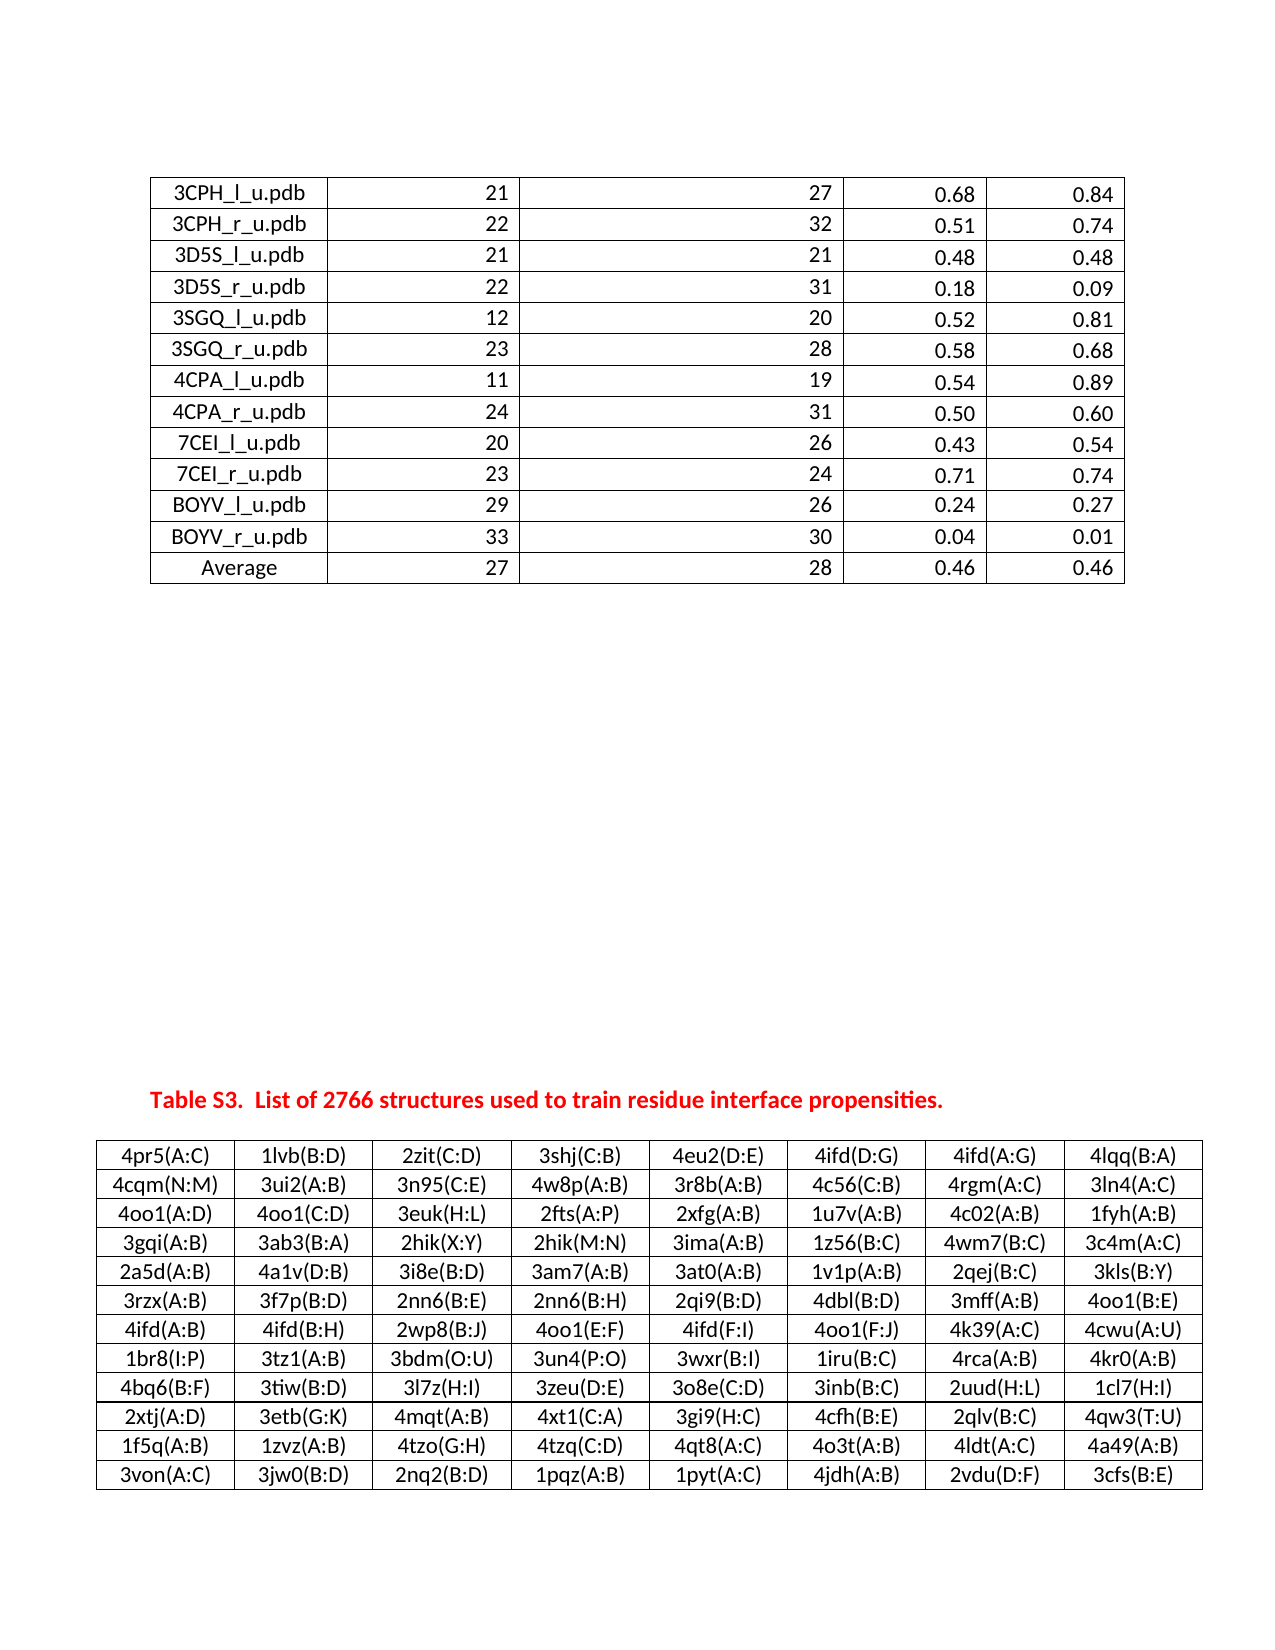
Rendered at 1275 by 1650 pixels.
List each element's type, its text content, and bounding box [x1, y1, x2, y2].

table_cell 1iru(B:C) [788, 1344, 925, 1372]
table_cell 4k39(A:C) [926, 1315, 1064, 1343]
table_cell 3r8b(A:B) [650, 1170, 787, 1198]
table_cell 1pqz(A:B) [512, 1461, 649, 1488]
table_cell 0.74 [987, 209, 1124, 239]
table_cell 3mff(A:B) [926, 1286, 1064, 1314]
table_cell 3von(A:C) [97, 1461, 234, 1488]
table_cell 4oo1(F:J) [788, 1315, 925, 1343]
table_cell 28 [520, 553, 843, 583]
table_cell 3cfs(B:E) [1065, 1461, 1202, 1488]
table_cell 2nn6(B:H) [512, 1286, 649, 1314]
table_cell 2nn6(B:E) [373, 1286, 511, 1314]
table_header 1lvb(B:D) [235, 1141, 372, 1169]
table_cell 3c4m(A:C) [1065, 1228, 1202, 1256]
table_cell 4tzo(G:H) [373, 1431, 511, 1459]
table_cell 29 [328, 491, 519, 521]
table_cell 3SGQ_r_u.pdb [151, 334, 327, 364]
table_cell 2nq2(B:D) [373, 1461, 511, 1488]
table_cell 3CPH_l_u.pdb [151, 178, 327, 208]
table_cell 12 [328, 303, 519, 333]
table_cell 32 [520, 209, 843, 239]
table_cell 23 [328, 334, 519, 364]
table_cell BOYV_l_u.pdb [151, 491, 327, 521]
table_cell 3ln4(A:C) [1065, 1170, 1202, 1198]
table_cell 3o8e(C:D) [650, 1373, 787, 1401]
table_cell 0.60 [987, 397, 1124, 427]
table_cell 26 [520, 491, 843, 521]
table_cell 3tiw(B:D) [235, 1373, 372, 1401]
table_cell 1v1p(A:B) [788, 1257, 925, 1285]
table_cell 19 [520, 366, 843, 396]
table_cell 4oo1(E:F) [512, 1315, 649, 1343]
table_cell 3ima(A:B) [650, 1228, 787, 1256]
table_cell 21 [520, 241, 843, 271]
table_cell 4wm7(B:C) [926, 1228, 1064, 1256]
table_cell 0.27 [987, 491, 1124, 521]
table_cell 0.68 [987, 334, 1124, 364]
table_cell 4qw3(T:U) [1065, 1403, 1202, 1430]
table_cell 20 [328, 428, 519, 458]
table_cell 0.81 [987, 303, 1124, 333]
table_cell 4CPA_r_u.pdb [151, 397, 327, 427]
table_cell 0.50 [844, 397, 986, 427]
table_cell 3jw0(B:D) [235, 1461, 372, 1488]
table_cell 24 [328, 397, 519, 427]
table_cell 0.48 [987, 241, 1124, 271]
table_cell 2hik(X:Y) [373, 1228, 511, 1256]
table_cell 4xt1(C:A) [512, 1403, 649, 1430]
table_cell 0.51 [844, 209, 986, 239]
table_cell 4bq6(B:F) [97, 1373, 234, 1401]
table_cell 4tzq(C:D) [512, 1431, 649, 1459]
table_header 4ifd(D:G) [788, 1141, 925, 1169]
table_cell 31 [520, 272, 843, 302]
table_cell 0.24 [844, 491, 986, 521]
table_cell 1pyt(A:C) [650, 1461, 787, 1488]
table_header 4lqq(B:A) [1065, 1141, 1202, 1169]
table_header 3shj(C:B) [512, 1141, 649, 1169]
table_cell 2qej(B:C) [926, 1257, 1064, 1285]
table_cell 0.46 [987, 553, 1124, 583]
table_cell 0.01 [987, 522, 1124, 552]
table_cell 22 [328, 209, 519, 239]
table_cell 3zeu(D:E) [512, 1373, 649, 1401]
table_cell 0.54 [844, 366, 986, 396]
table_cell 4kr0(A:B) [1065, 1344, 1202, 1372]
table_cell 3f7p(B:D) [235, 1286, 372, 1314]
table_cell 3n95(C:E) [373, 1170, 511, 1198]
table_cell 0.04 [844, 522, 986, 552]
table_cell 1br8(I:P) [97, 1344, 234, 1372]
table_cell 27 [328, 553, 519, 583]
table_cell 3ui2(A:B) [235, 1170, 372, 1198]
table_cell 4dbl(B:D) [788, 1286, 925, 1314]
table_cell 3at0(A:B) [650, 1257, 787, 1285]
table_cell 0.68 [844, 178, 986, 208]
table_cell 21 [328, 241, 519, 271]
table_cell 30 [520, 522, 843, 552]
table_cell 4o3t(A:B) [788, 1431, 925, 1459]
table_cell 3wxr(B:I) [650, 1344, 787, 1372]
table_cell 2xfg(A:B) [650, 1199, 787, 1227]
table_cell 4ifd(B:H) [235, 1315, 372, 1343]
table_cell 2fts(A:P) [512, 1199, 649, 1227]
table_cell 1cl7(H:I) [1065, 1373, 1202, 1401]
table_cell 2uud(H:L) [926, 1373, 1064, 1401]
table_cell 0.54 [987, 428, 1124, 458]
table_cell 4ifd(A:B) [97, 1315, 234, 1343]
table_cell 0.74 [987, 459, 1124, 489]
table_cell 4qt8(A:C) [650, 1431, 787, 1459]
table_cell 3inb(B:C) [788, 1373, 925, 1401]
table_cell 2qlv(B:C) [926, 1403, 1064, 1430]
table_cell 4cqm(N:M) [97, 1170, 234, 1198]
table_cell BOYV_r_u.pdb [151, 522, 327, 552]
table_cell 7CEI_r_u.pdb [151, 459, 327, 489]
table_cell 0.52 [844, 303, 986, 333]
table_cell 22 [328, 272, 519, 302]
table_cell 4cfh(B:E) [788, 1403, 925, 1430]
table_cell 4oo1(A:D) [97, 1199, 234, 1227]
table_cell 0.84 [987, 178, 1124, 208]
table_cell 27 [520, 178, 843, 208]
table_cell 4rca(A:B) [926, 1344, 1064, 1372]
table_cell 2qi9(B:D) [650, 1286, 787, 1314]
table_cell 3D5S_r_u.pdb [151, 272, 327, 302]
table_cell 3SGQ_l_u.pdb [151, 303, 327, 333]
table_cell 3tz1(A:B) [235, 1344, 372, 1372]
table_cell 4ifd(F:I) [650, 1315, 787, 1343]
table_header 4ifd(A:G) [926, 1141, 1064, 1169]
table_cell 4CPA_l_u.pdb [151, 366, 327, 396]
table_cell 3gqi(A:B) [97, 1228, 234, 1256]
table_cell 0.43 [844, 428, 986, 458]
table_cell 0.48 [844, 241, 986, 271]
table_cell Average [151, 553, 327, 583]
table_cell 1f5q(A:B) [97, 1431, 234, 1459]
table_cell 31 [520, 397, 843, 427]
table_cell 3euk(H:L) [373, 1199, 511, 1227]
table_cell 4c56(C:B) [788, 1170, 925, 1198]
table_cell 2wp8(B:J) [373, 1315, 511, 1343]
table_cell 3i8e(B:D) [373, 1257, 511, 1285]
table_cell 28 [520, 334, 843, 364]
table_cell 0.58 [844, 334, 986, 364]
table_cell 4a49(A:B) [1065, 1431, 1202, 1459]
text Table S3. List of 2766 structures used to train residue interface propensities. [150, 1084, 1125, 1114]
table_cell 4ldt(A:C) [926, 1431, 1064, 1459]
table_cell 3un4(P:O) [512, 1344, 649, 1372]
table_cell 11 [328, 366, 519, 396]
table_cell 4mqt(A:B) [373, 1403, 511, 1430]
table_cell 3rzx(A:B) [97, 1286, 234, 1314]
table_cell 4oo1(B:E) [1065, 1286, 1202, 1314]
table_cell 2hik(M:N) [512, 1228, 649, 1256]
table_cell 3ab3(B:A) [235, 1228, 372, 1256]
table_cell 4c02(A:B) [926, 1199, 1064, 1227]
table_cell 2xtj(A:D) [97, 1403, 234, 1430]
table_cell 7CEI_l_u.pdb [151, 428, 327, 458]
table_cell 3am7(A:B) [512, 1257, 649, 1285]
table_header 4eu2(D:E) [650, 1141, 787, 1169]
table_cell 3etb(G:K) [235, 1403, 372, 1430]
table_cell 2vdu(D:F) [926, 1461, 1064, 1488]
table_cell 33 [328, 522, 519, 552]
table_header 4pr5(A:C) [97, 1141, 234, 1169]
table_cell 23 [328, 459, 519, 489]
table_cell 3bdm(O:U) [373, 1344, 511, 1372]
table_cell 3kls(B:Y) [1065, 1257, 1202, 1285]
table_cell 21 [328, 178, 519, 208]
table_cell 1u7v(A:B) [788, 1199, 925, 1227]
table_header 2zit(C:D) [373, 1141, 511, 1169]
table_cell 0.71 [844, 459, 986, 489]
table_cell 1zvz(A:B) [235, 1431, 372, 1459]
table_cell 2a5d(A:B) [97, 1257, 234, 1285]
table_cell 4cwu(A:U) [1065, 1315, 1202, 1343]
table_cell 4w8p(A:B) [512, 1170, 649, 1198]
table_cell 3D5S_l_u.pdb [151, 241, 327, 271]
table_cell 20 [520, 303, 843, 333]
table_cell 1z56(B:C) [788, 1228, 925, 1256]
table_cell 3CPH_r_u.pdb [151, 209, 327, 239]
table_cell 0.09 [987, 272, 1124, 302]
table_cell 4jdh(A:B) [788, 1461, 925, 1488]
table_cell 4a1v(D:B) [235, 1257, 372, 1285]
table_cell 4oo1(C:D) [235, 1199, 372, 1227]
table_cell 0.89 [987, 366, 1124, 396]
table_cell 0.46 [844, 553, 986, 583]
table_cell 3l7z(H:I) [373, 1373, 511, 1401]
table_cell 26 [520, 428, 843, 458]
table_cell 24 [520, 459, 843, 489]
table_cell 4rgm(A:C) [926, 1170, 1064, 1198]
table_cell 0.18 [844, 272, 986, 302]
table_cell 1fyh(A:B) [1065, 1199, 1202, 1227]
table_cell 3gi9(H:C) [650, 1403, 787, 1430]
